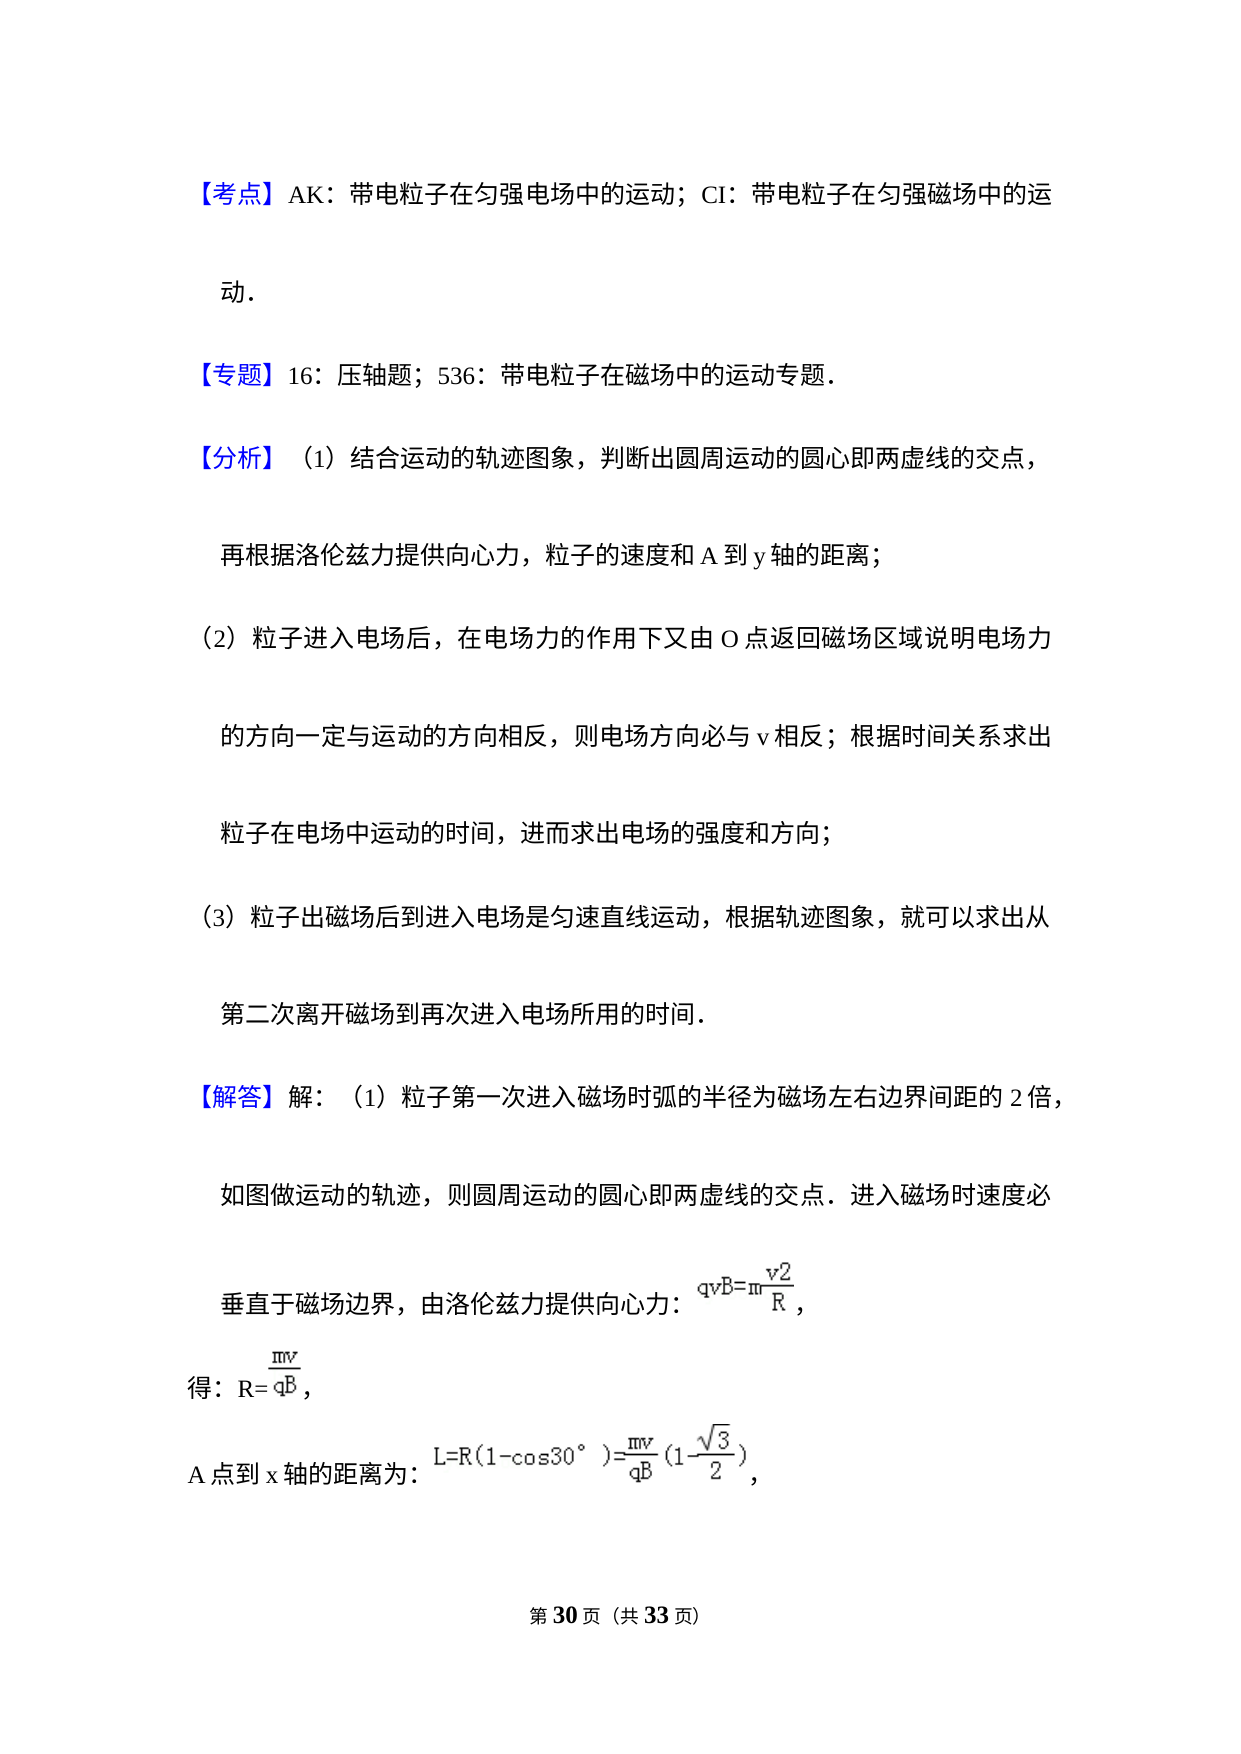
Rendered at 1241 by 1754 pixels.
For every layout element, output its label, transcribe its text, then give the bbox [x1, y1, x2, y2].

text （3）粒子出磁场后到进入电场是匀速直线运动，根据轨迹图象，就可以求出从第二次离开磁场到再次进入电场所用的时间． [187, 883, 1053, 1045]
text 【专题】16：压轴题；536：带电粒子在磁场中的运动专题． [187, 341, 1053, 406]
text 【考点】AK：带电粒子在匀强电场中的运动；CI：带电粒子在匀强磁场中的运动．菁优网版权所有 [187, 160, 1053, 323]
text （2）粒子进入电场后，在电场力的作用下又由O点返回磁场区域说明电场力的方向一定与运动的方向相反，则电场方向必与v相反；根据时间关系求出粒子在电场中运动的时间，进而求出电场的强度和方向； [187, 604, 1053, 864]
picture [695, 1258, 794, 1314]
text A点到x轴的距离为：， [187, 1424, 1053, 1522]
picture [433, 1424, 749, 1484]
text 【分析】（1）结合运动的轨迹图象，判断出圆周运动的圆心即两虚线的交点，再根据洛伦兹力提供向心力，粒子的速度和A到y轴的距离； [187, 424, 1053, 586]
text 得：R=， [187, 1341, 1053, 1406]
picture [268, 1341, 301, 1398]
text 【解答】解：（1）粒子第一次进入磁场时弧的半径为磁场左右边界间距的2倍，如图做运动的轨迹，则圆周运动的圆心即两虚线的交点．进入磁场时速度必垂直于磁场边界，由洛伦兹力提供向心力：， [187, 1063, 1053, 1323]
